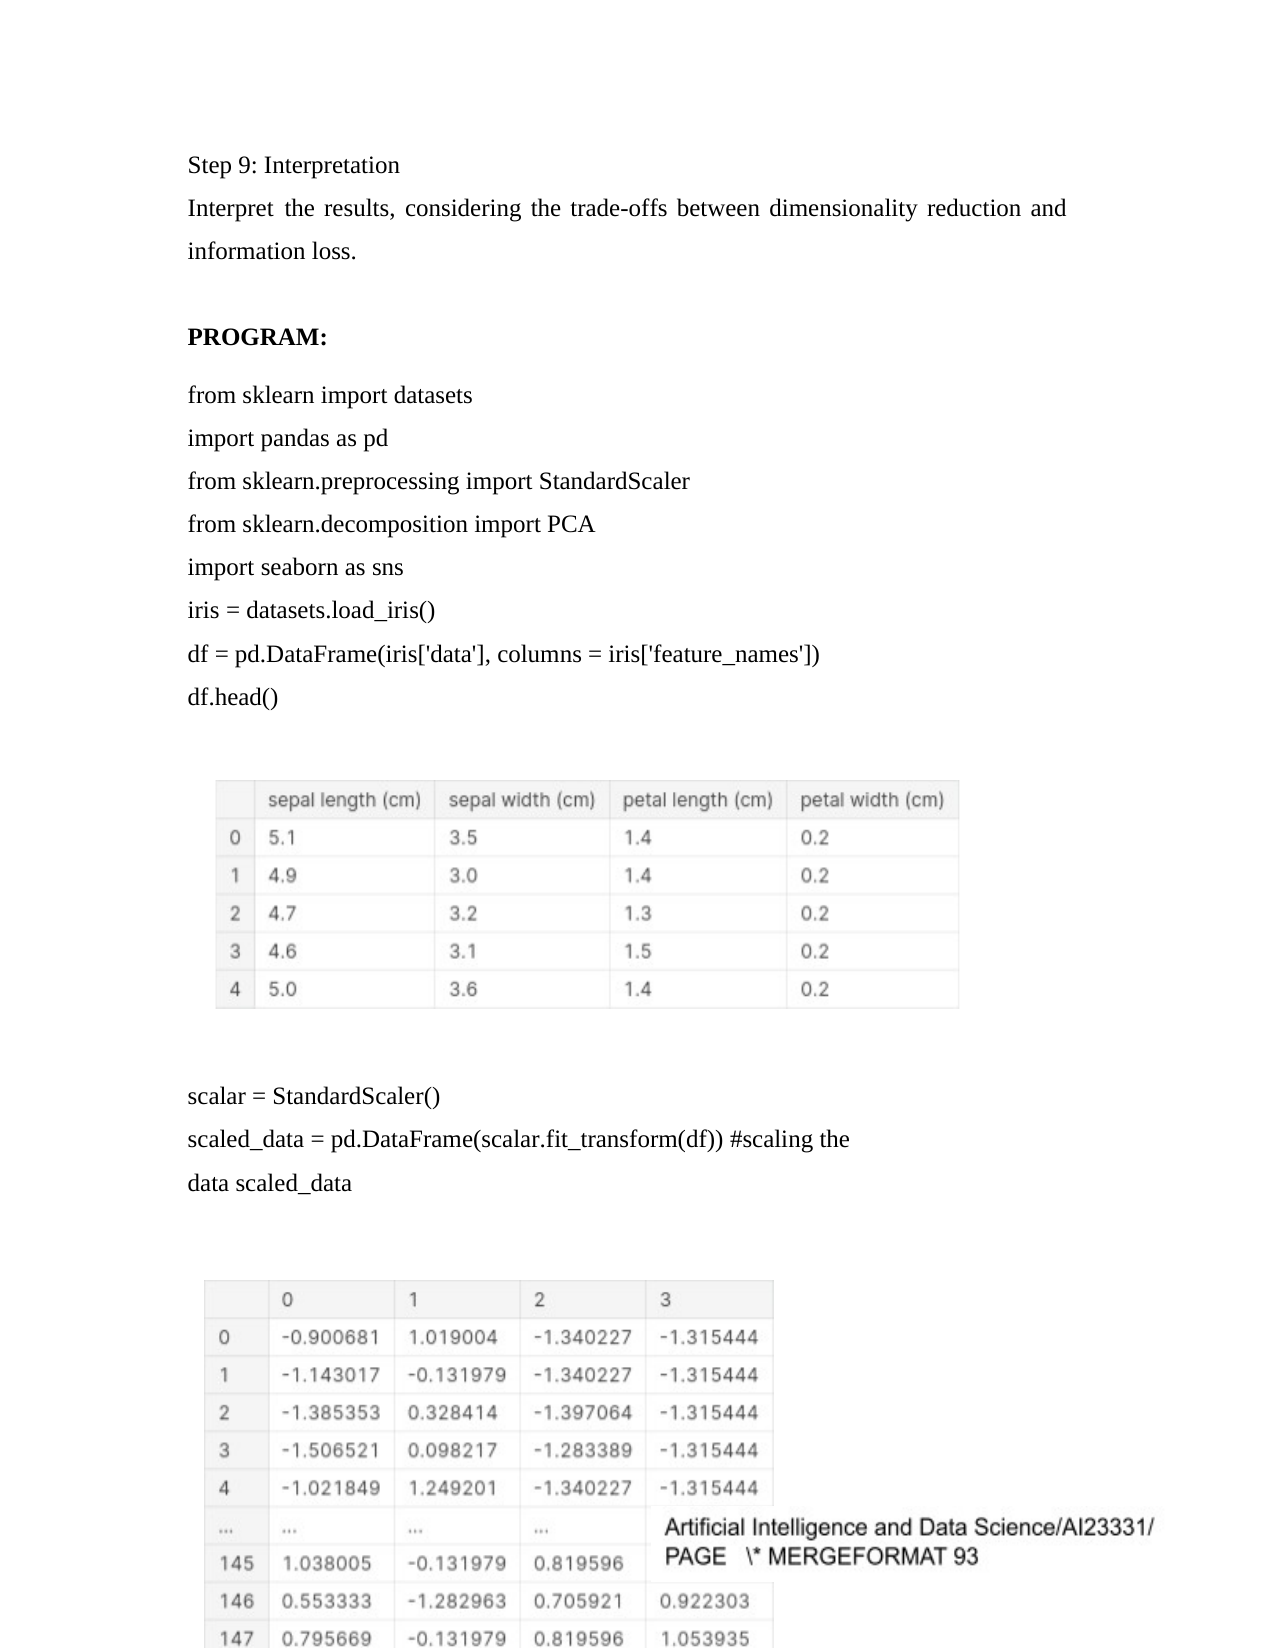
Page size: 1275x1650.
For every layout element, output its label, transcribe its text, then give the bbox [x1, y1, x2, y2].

text scalar = StandardScaler() [187, 1081, 1189, 1110]
text df = pd.DataFrame(iris['data'], columns = iris['feature_names']) df.head() [187, 639, 822, 711]
picture [204, 1280, 1205, 1648]
text from sklearn import datasets import pandas as pd [187, 380, 475, 452]
text Interpret the results, considering the trade-offs between dimensionality reduction and information loss. [187, 193, 1166, 265]
text scaled_data = pd.DataFrame(scalar.fit_transform(df)) #scaling the data scaled_data [187, 1124, 897, 1196]
subtitle PROGRAM: [187, 322, 1189, 351]
text Step 9: Interpretation [187, 150, 1189, 179]
picture [215, 780, 960, 1009]
text import seaborn as sns iris = datasets.load_iris() [187, 552, 436, 624]
text from sklearn.preprocessing import StandardScaler from sklearn.decomposition import PCA [187, 466, 692, 538]
